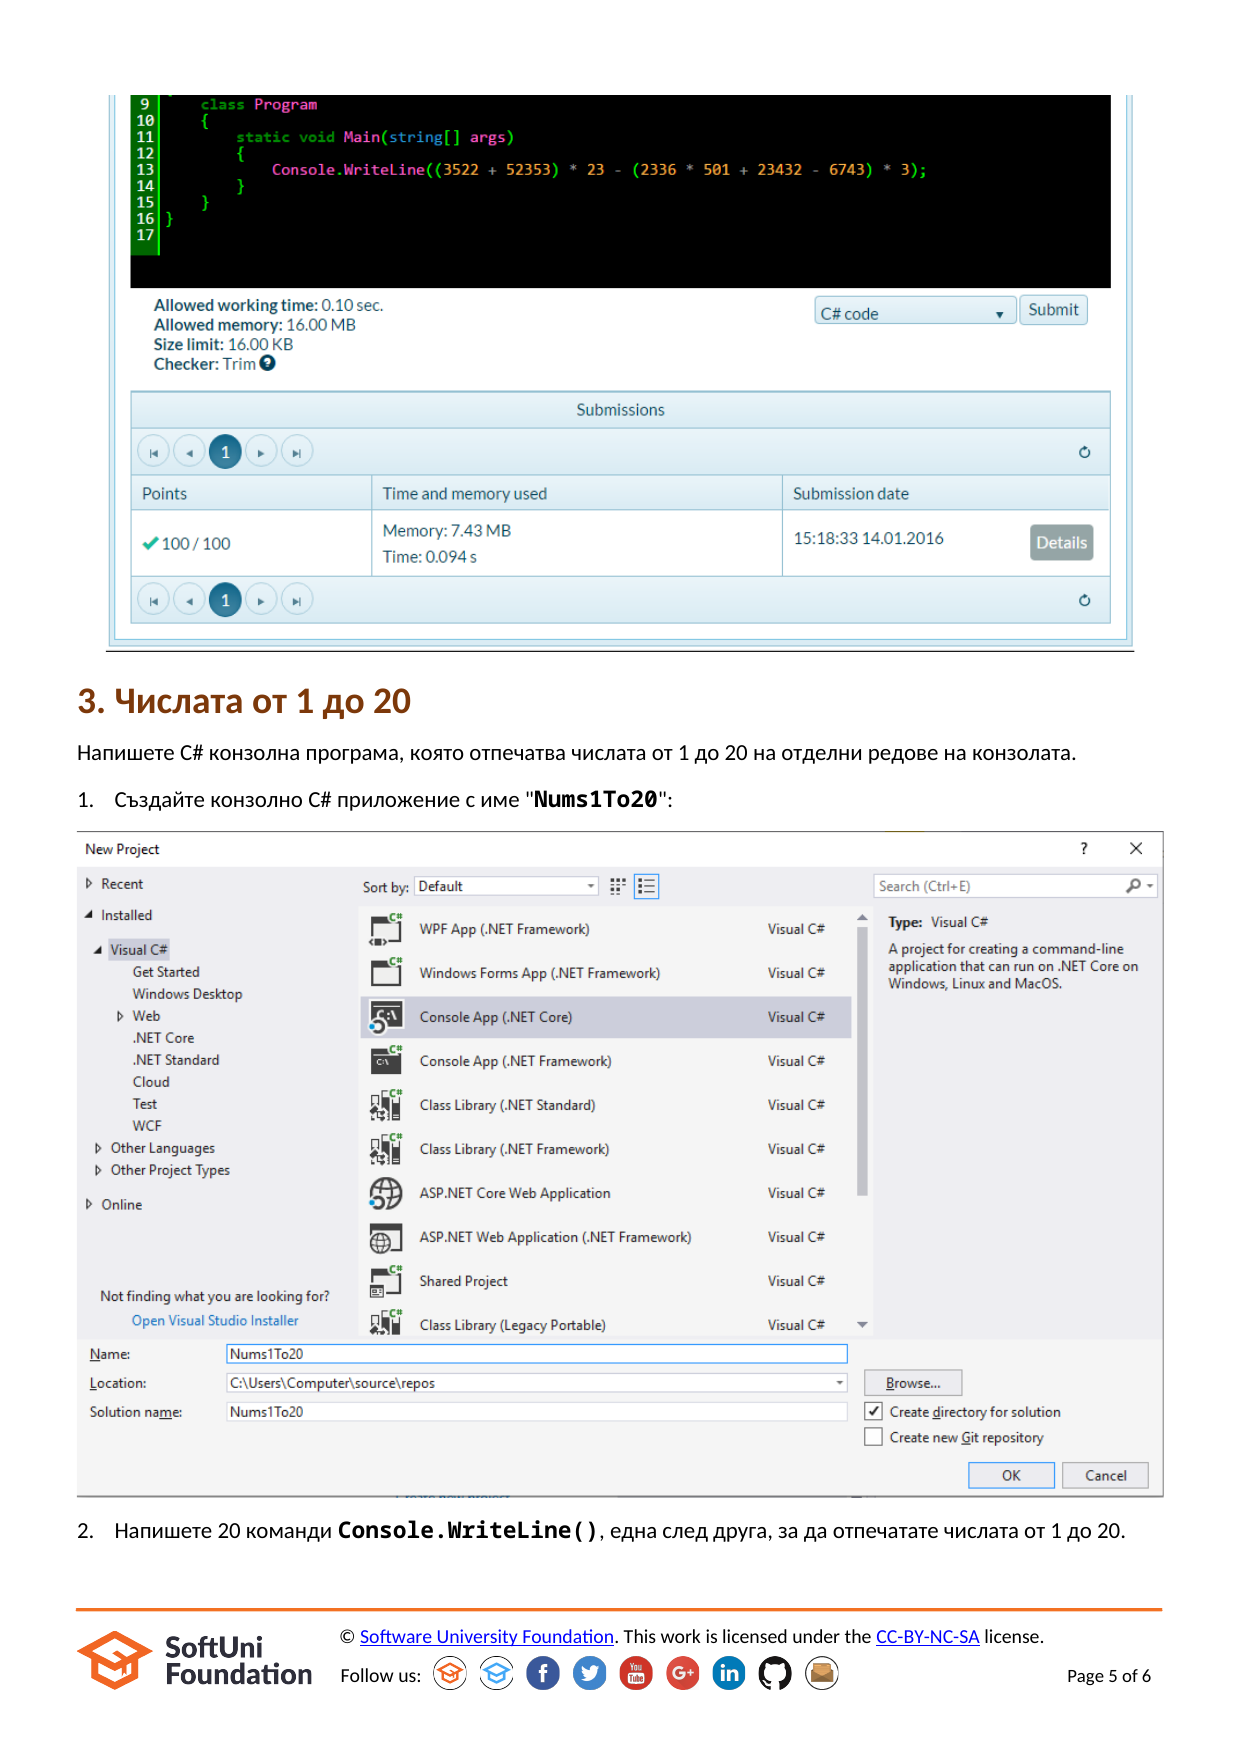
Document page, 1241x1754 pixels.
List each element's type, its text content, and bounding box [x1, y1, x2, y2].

picture [758, 1656, 792, 1690]
picture [480, 1656, 513, 1690]
picture [712, 1680, 722, 1690]
list Напишете 20 команди Console.WriteLine(), една след друга, за да отпечатате числата от 1 до 20. [77, 1514, 1163, 1545]
picture [805, 1656, 839, 1690]
picture [736, 1680, 746, 1690]
picture [76, 831, 1164, 1498]
picture [619, 1656, 653, 1690]
subtitle Числата от 1 до 20 [77, 677, 1163, 723]
picture [433, 1656, 467, 1690]
picture [712, 1656, 722, 1666]
picture [727, 1670, 738, 1680]
picture [736, 1656, 746, 1666]
picture [105, 95, 1135, 652]
picture [666, 1656, 700, 1690]
picture [526, 1656, 560, 1690]
picture [76, 1631, 312, 1690]
picture [573, 1656, 607, 1690]
text Напишете C# конзолна програма, която отпечатва числата от 1 до 20 на отделни редове на конзолата. [77, 738, 1163, 766]
list Създайте конзолно C# приложение с име "Nums1To20": [77, 783, 1163, 814]
